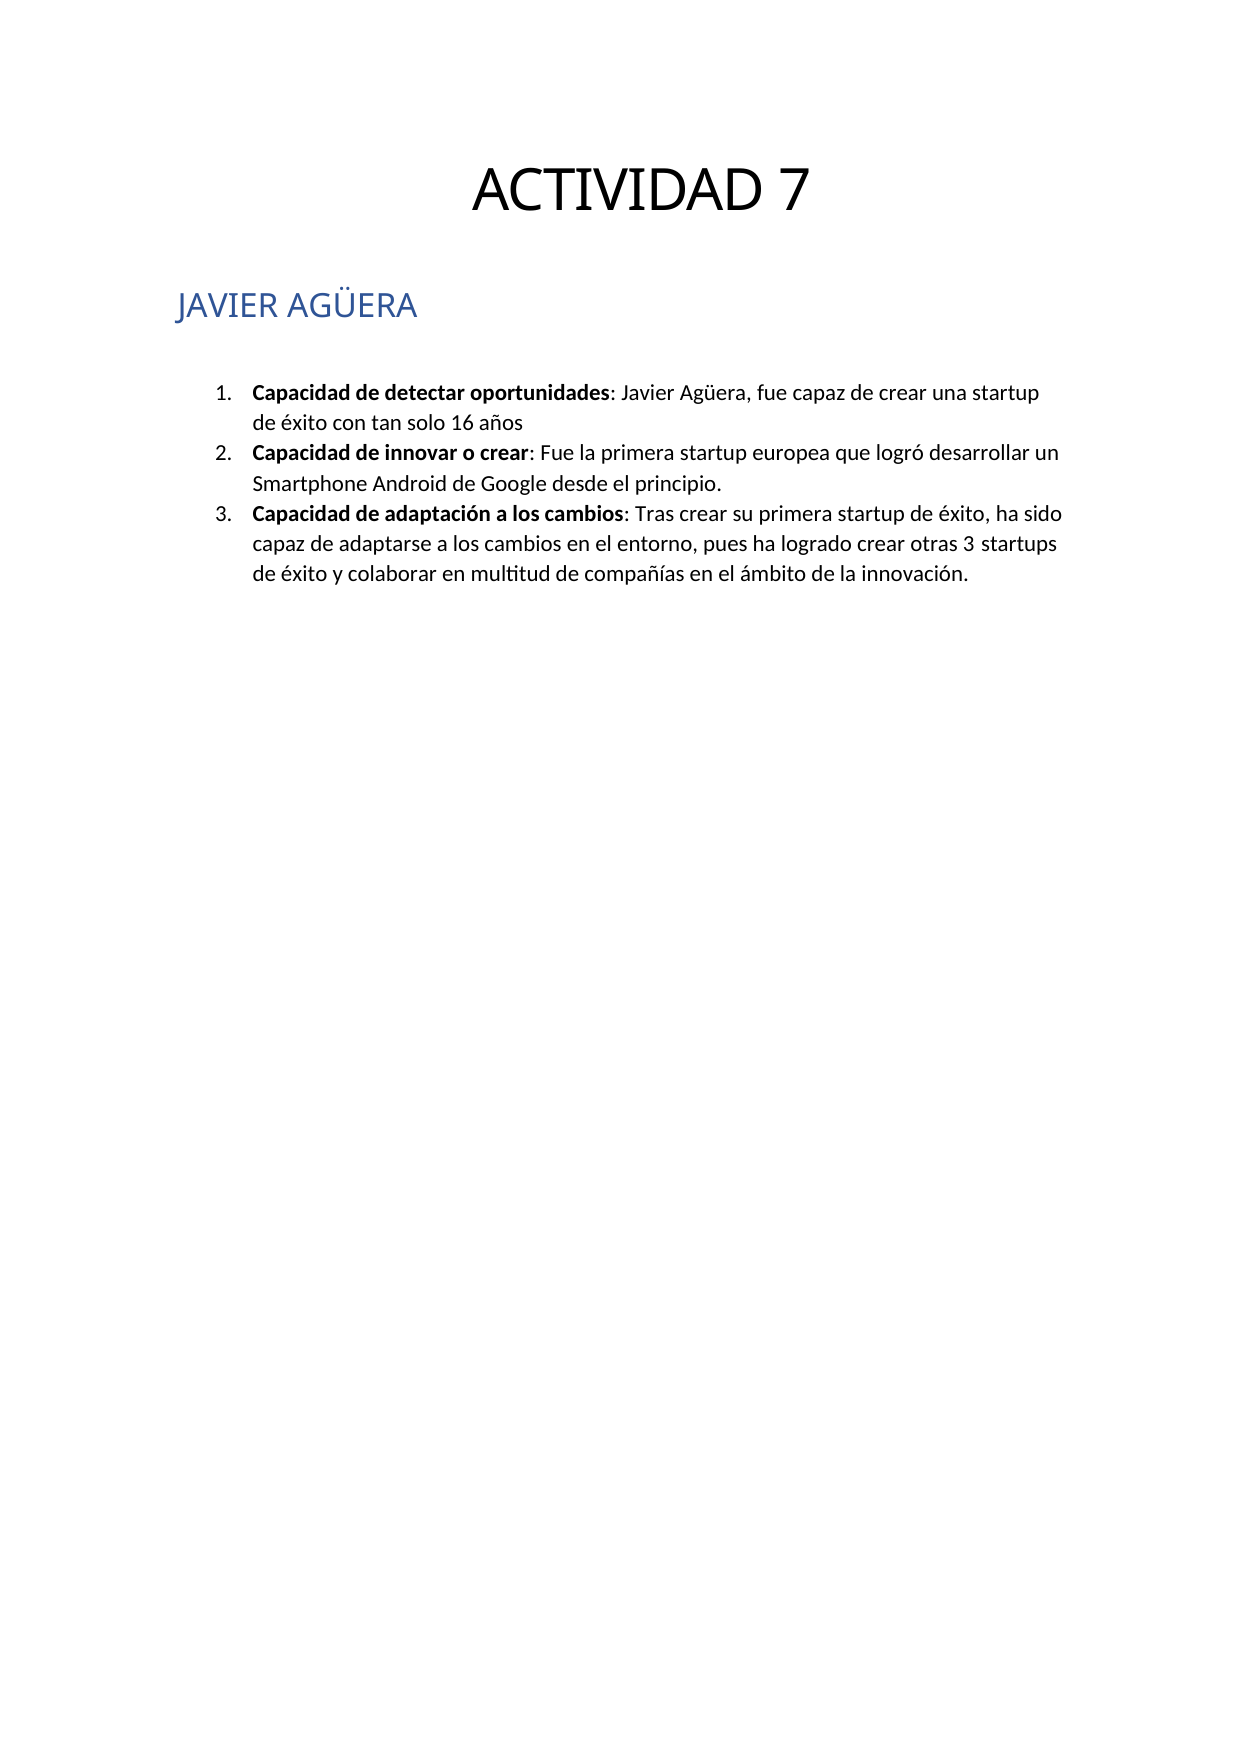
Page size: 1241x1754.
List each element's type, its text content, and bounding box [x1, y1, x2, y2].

subtitle JAVIER AGÜERA [177, 282, 1063, 328]
title ACTIVIDAD 7 [398, 148, 1063, 227]
list Capacidad de adaptación a los cambios: Tras crear su primera startup de éxito, ha sido capaz de adaptarse a los cambios en el entorno, pues ha logrado crear otras 3 startups de éxito y colaborar en multitud de compañías en el ámbito de la innovación. [215, 499, 1063, 587]
list Capacidad de innovar o crear: Fue la primera startup europea que logró desarrollar un Smartphone Android de Google desde el principio. [215, 438, 1063, 497]
list Capacidad de detectar oportunidades: Javier Agüera, fue capaz de crear una startup de éxito con tan solo 16 años [215, 378, 1063, 436]
